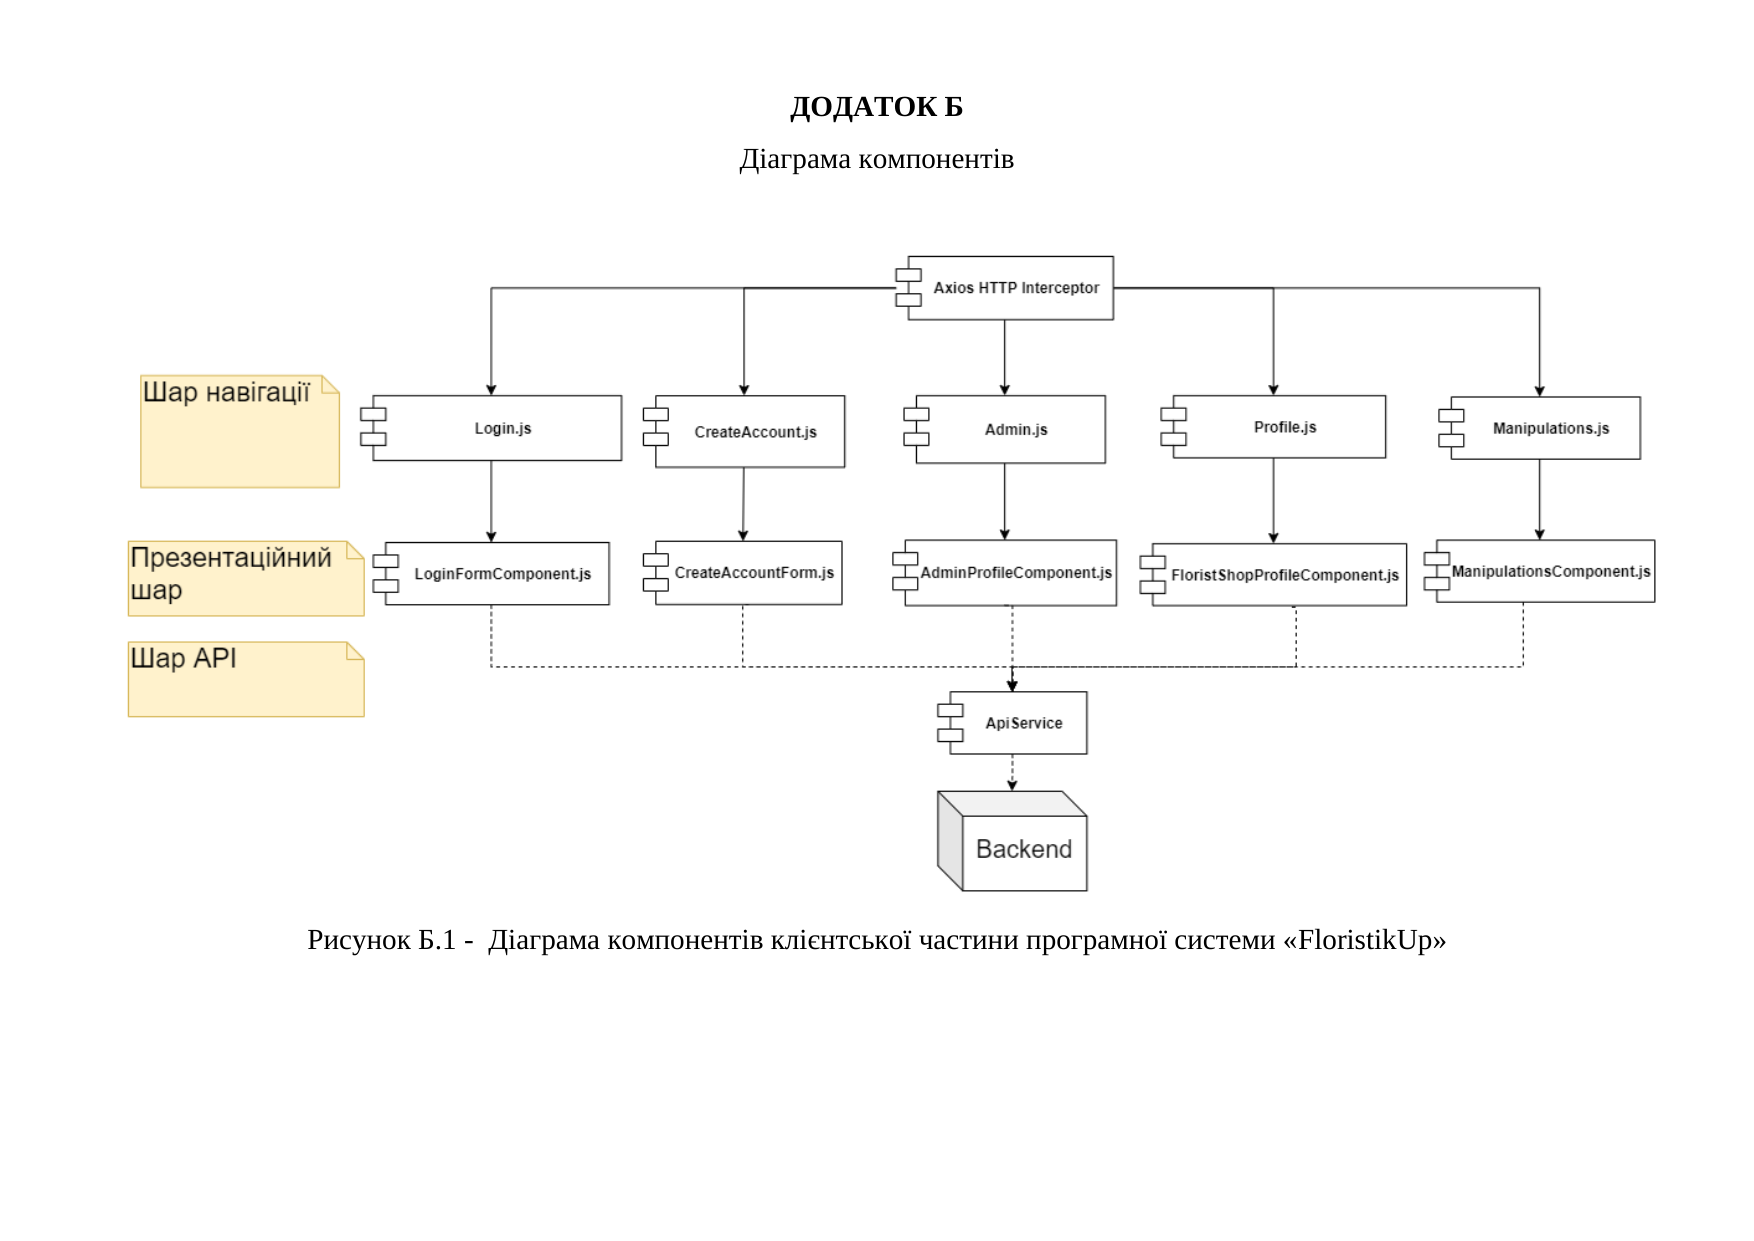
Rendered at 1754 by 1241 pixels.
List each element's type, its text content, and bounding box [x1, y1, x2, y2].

text Діаграма компонентів [118, 141, 1636, 175]
picture [118, 247, 1668, 904]
text Рисунок Б.1 - Діаграма компонентів клієнтської частини програмної системи «FloristikUp» [118, 922, 1636, 956]
text ДОДАТОК Б [118, 89, 1636, 122]
